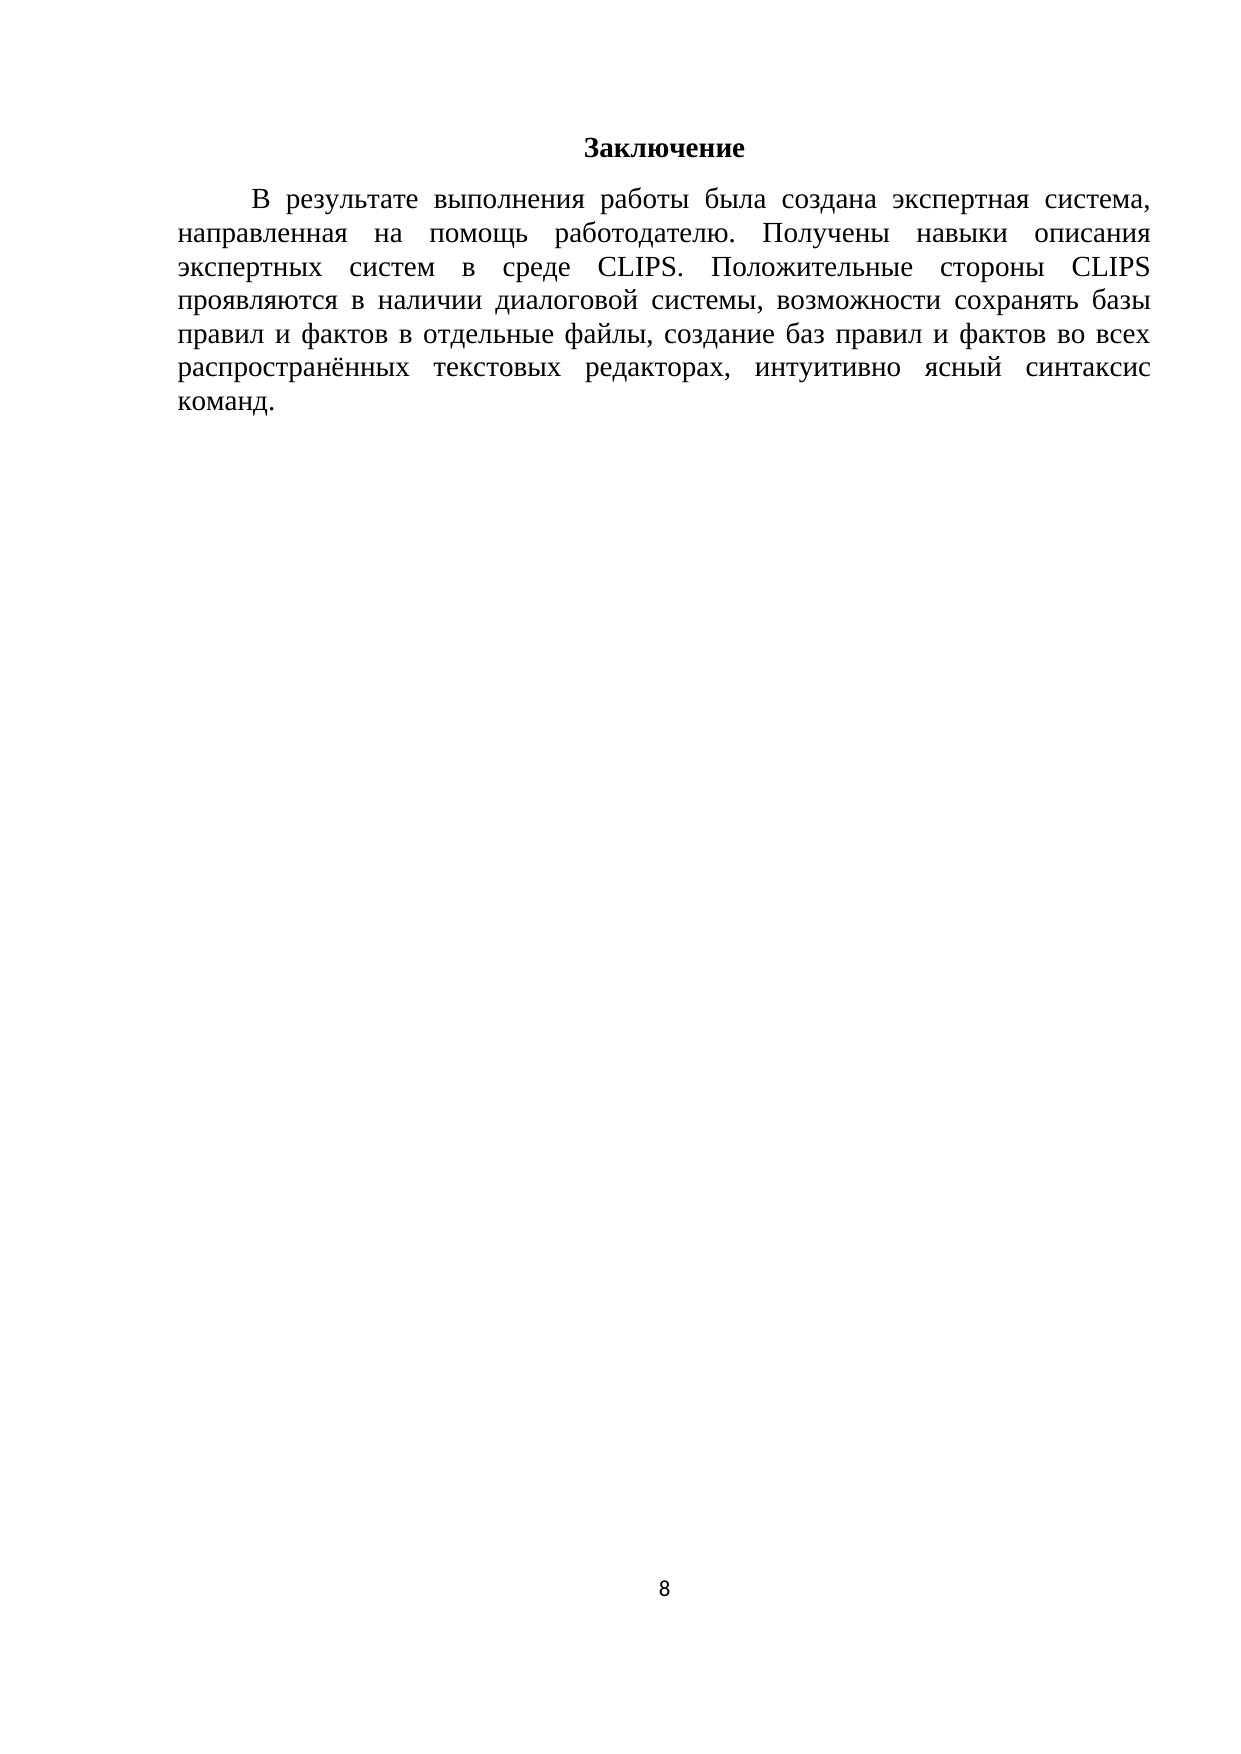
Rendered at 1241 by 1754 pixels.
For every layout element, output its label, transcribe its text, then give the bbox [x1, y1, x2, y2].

list Заключение [177, 131, 1152, 164]
text В результате выполнения работы была создана экспертная система, направленная на помощь работодателю. Получены навыки описания экспертных систем в среде CLIPS. Положительные стороны CLIPS проявляются в наличии диалоговой системы, возможности сохранять базы правил и фактов в отдельные файлы, создание баз правил и фактов во всех распространённых текстовых редакторах, интуитивно ясный синтаксис команд. [177, 182, 1152, 416]
